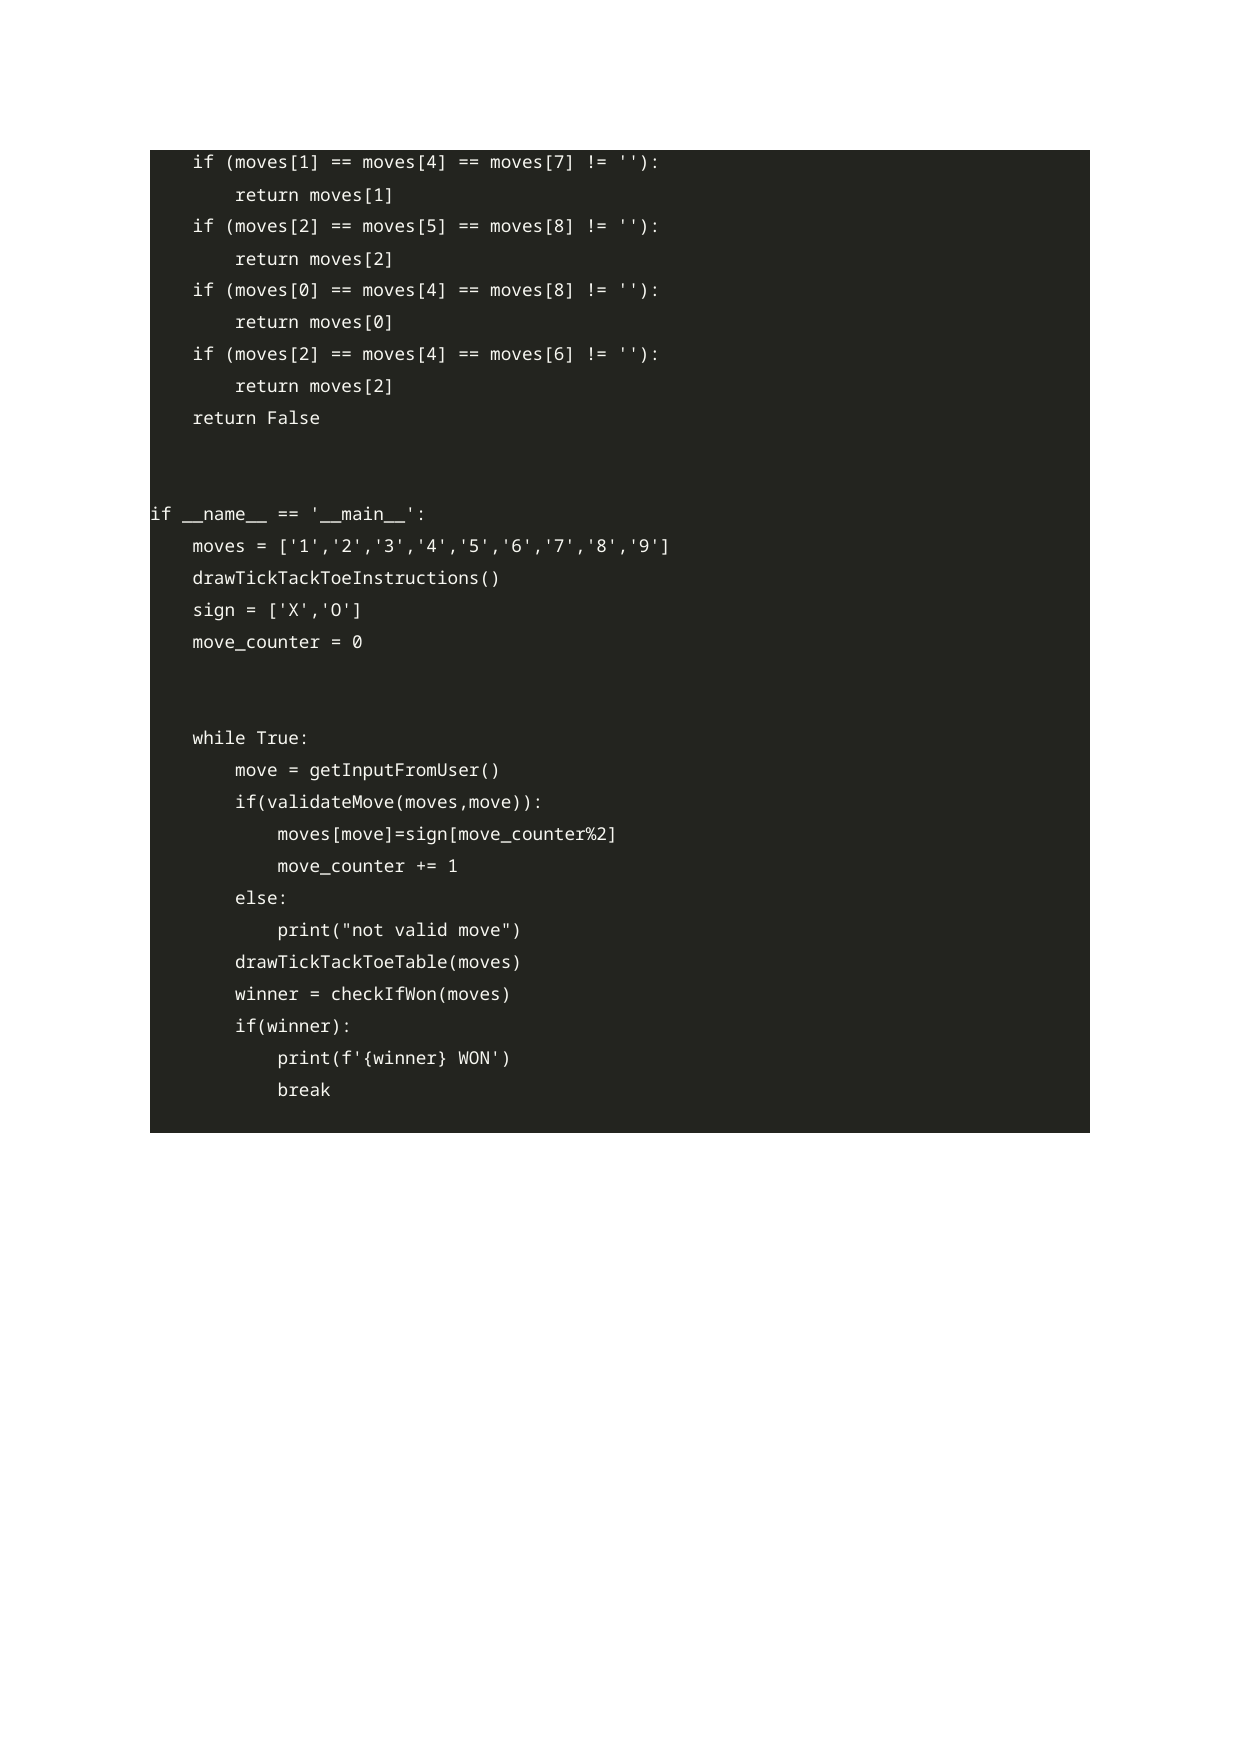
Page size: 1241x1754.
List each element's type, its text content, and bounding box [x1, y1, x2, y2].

text if (moves[1] == moves[4] == moves[7] != ''): [150, 150, 1090, 174]
text drawTickTackToeTable(moves) [150, 949, 1090, 974]
text if (moves[2] == moves[4] == moves[6] != ''): [150, 342, 1090, 366]
text move_counter += 1 [150, 853, 1090, 878]
text if(winner): [150, 1013, 1090, 1038]
text if(validateMove(moves,move)): [150, 789, 1090, 814]
text drawTickTackToeInstructions() [150, 566, 1090, 590]
text if (moves[0] == moves[4] == moves[8] != ''): [150, 278, 1090, 302]
text move_counter = 0 [150, 630, 1090, 654]
text return moves[2] [150, 374, 1090, 398]
text if __name__ == '__main__': [150, 502, 1090, 526]
text move = getInputFromUser() [150, 758, 1090, 782]
text if (moves[2] == moves[5] == moves[8] != ''): [150, 214, 1090, 238]
text print("not valid move") [150, 917, 1090, 942]
text break [150, 1077, 1090, 1102]
text winner = checkIfWon(moves) [150, 981, 1090, 1006]
text moves[move]=sign[move_counter%2] [150, 822, 1090, 846]
text return moves[2] [150, 246, 1090, 270]
text else: [150, 886, 1090, 910]
text while True: [150, 726, 1090, 750]
text return False [150, 406, 1090, 430]
text moves = ['1','2','3','4','5','6','7','8','9'] [150, 534, 1090, 558]
text print(f'{winner} WON') [150, 1045, 1090, 1069]
text return moves[1] [150, 182, 1090, 206]
text sign = ['X','O'] [150, 598, 1090, 622]
text return moves[0] [150, 310, 1090, 334]
